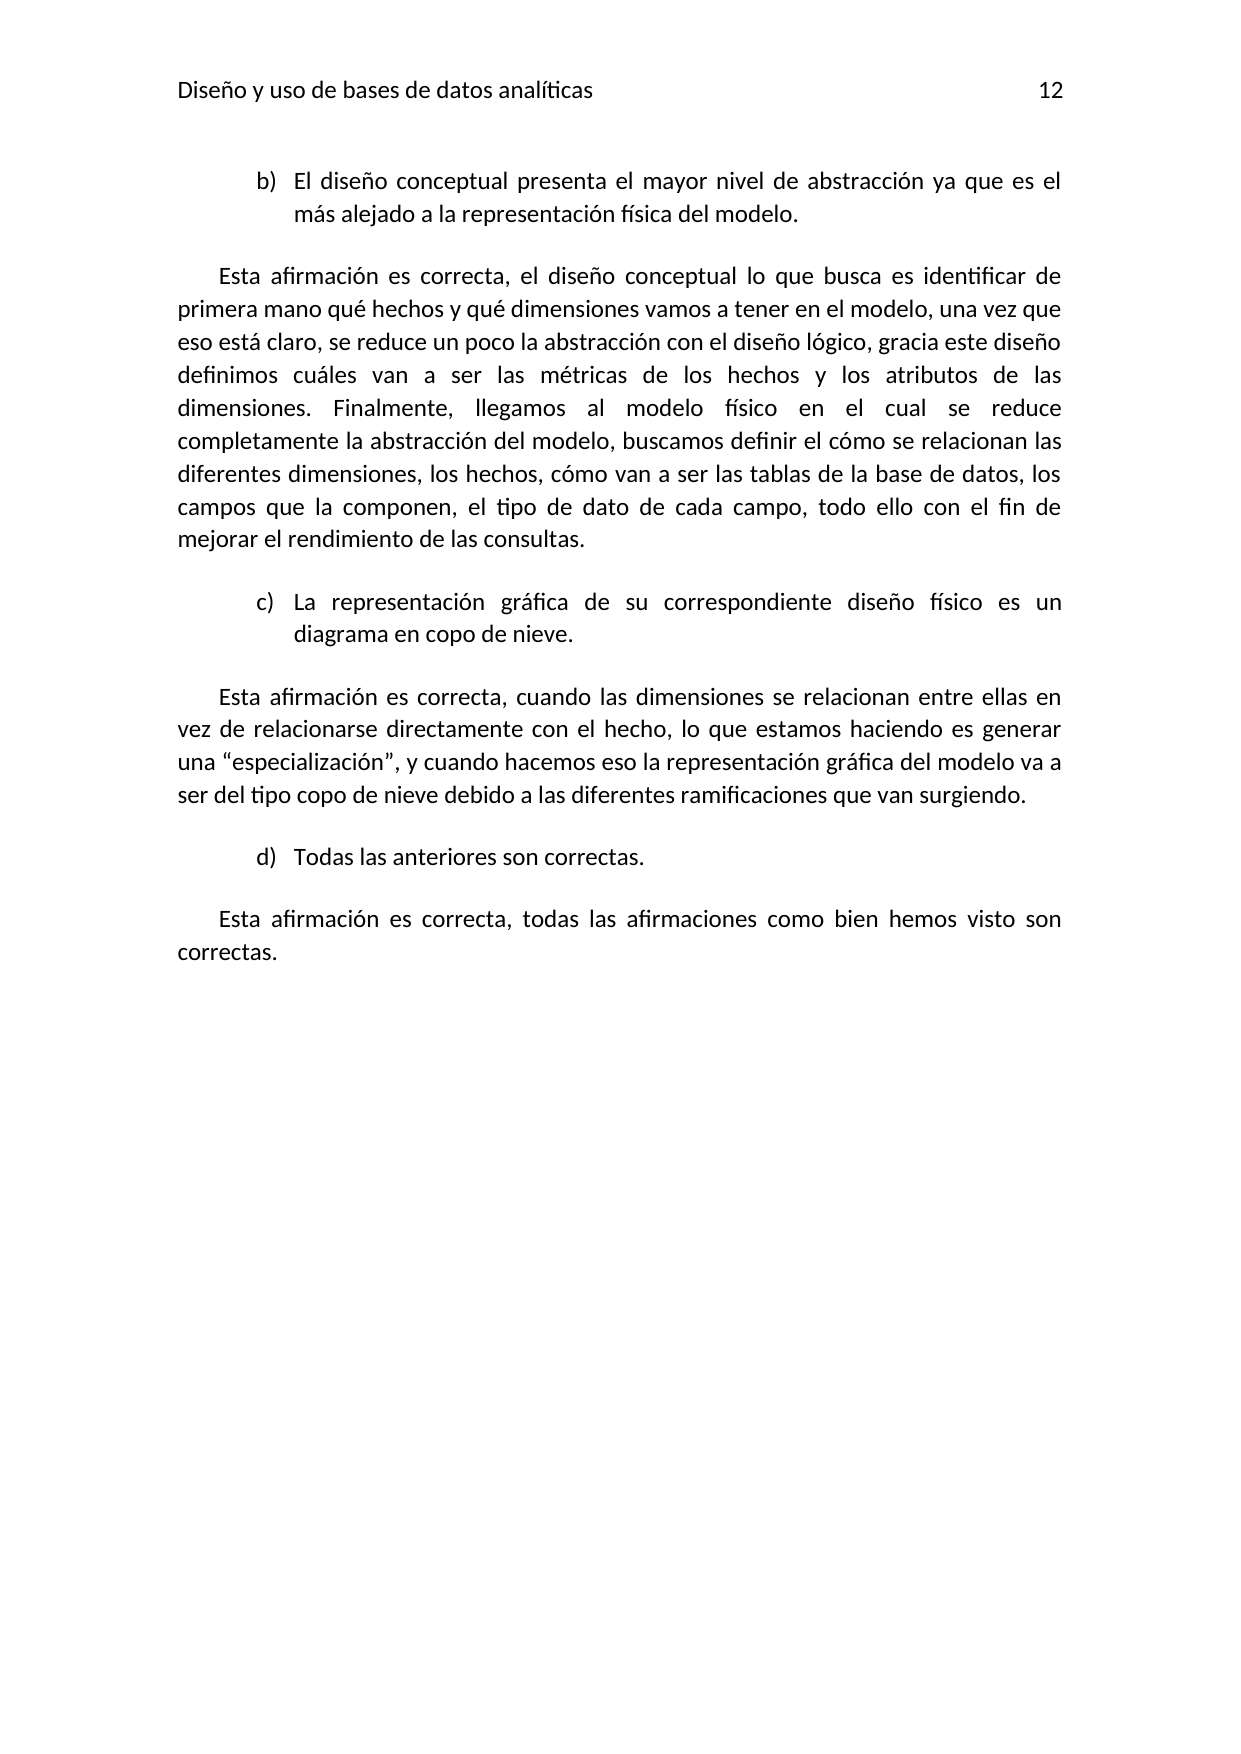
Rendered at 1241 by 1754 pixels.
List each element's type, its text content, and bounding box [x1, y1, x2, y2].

list El diseño conceptual presenta el mayor nivel de abstracción ya que es el más alejado a la representación física del modelo. [256, 165, 1063, 229]
text Esta afirmación es correcta, todas las afirmaciones como bien hemos visto son correctas. [177, 904, 1063, 967]
text Esta afirmación es correcta, el diseño conceptual lo que busca es identificar de primera mano qué hechos y qué dimensiones vamos a tener en el modelo, una vez que eso está claro, se reduce un poco la abstracción con el diseño lógico, gracia este diseño definimos cuáles van a ser las métricas de los hechos y los atributos de las dimensiones. Finalmente, llegamos al modelo físico en el cual se reduce completamente la abstracción del modelo, buscamos definir el cómo se relacionan las diferentes dimensiones, los hechos, cómo van a ser las tablas de la base de datos, los campos que la componen, el tipo de dato de cada campo, todo ello con el fin de mejorar el rendimiento de las consultas. [177, 260, 1063, 554]
list Todas las anteriores son correctas. [256, 842, 1063, 872]
text Esta afirmación es correcta, cuando las dimensiones se relacionan entre ellas en vez de relacionarse directamente con el hecho, lo que estamos haciendo es generar una “especialización”, y cuando hacemos eso la representación gráfica del modelo va a ser del tipo copo de nieve debido a las diferentes ramificaciones que van surgiendo. [177, 681, 1063, 810]
list La representación gráfica de su correspondiente diseño físico es un diagrama en copo de nieve. [256, 586, 1063, 649]
